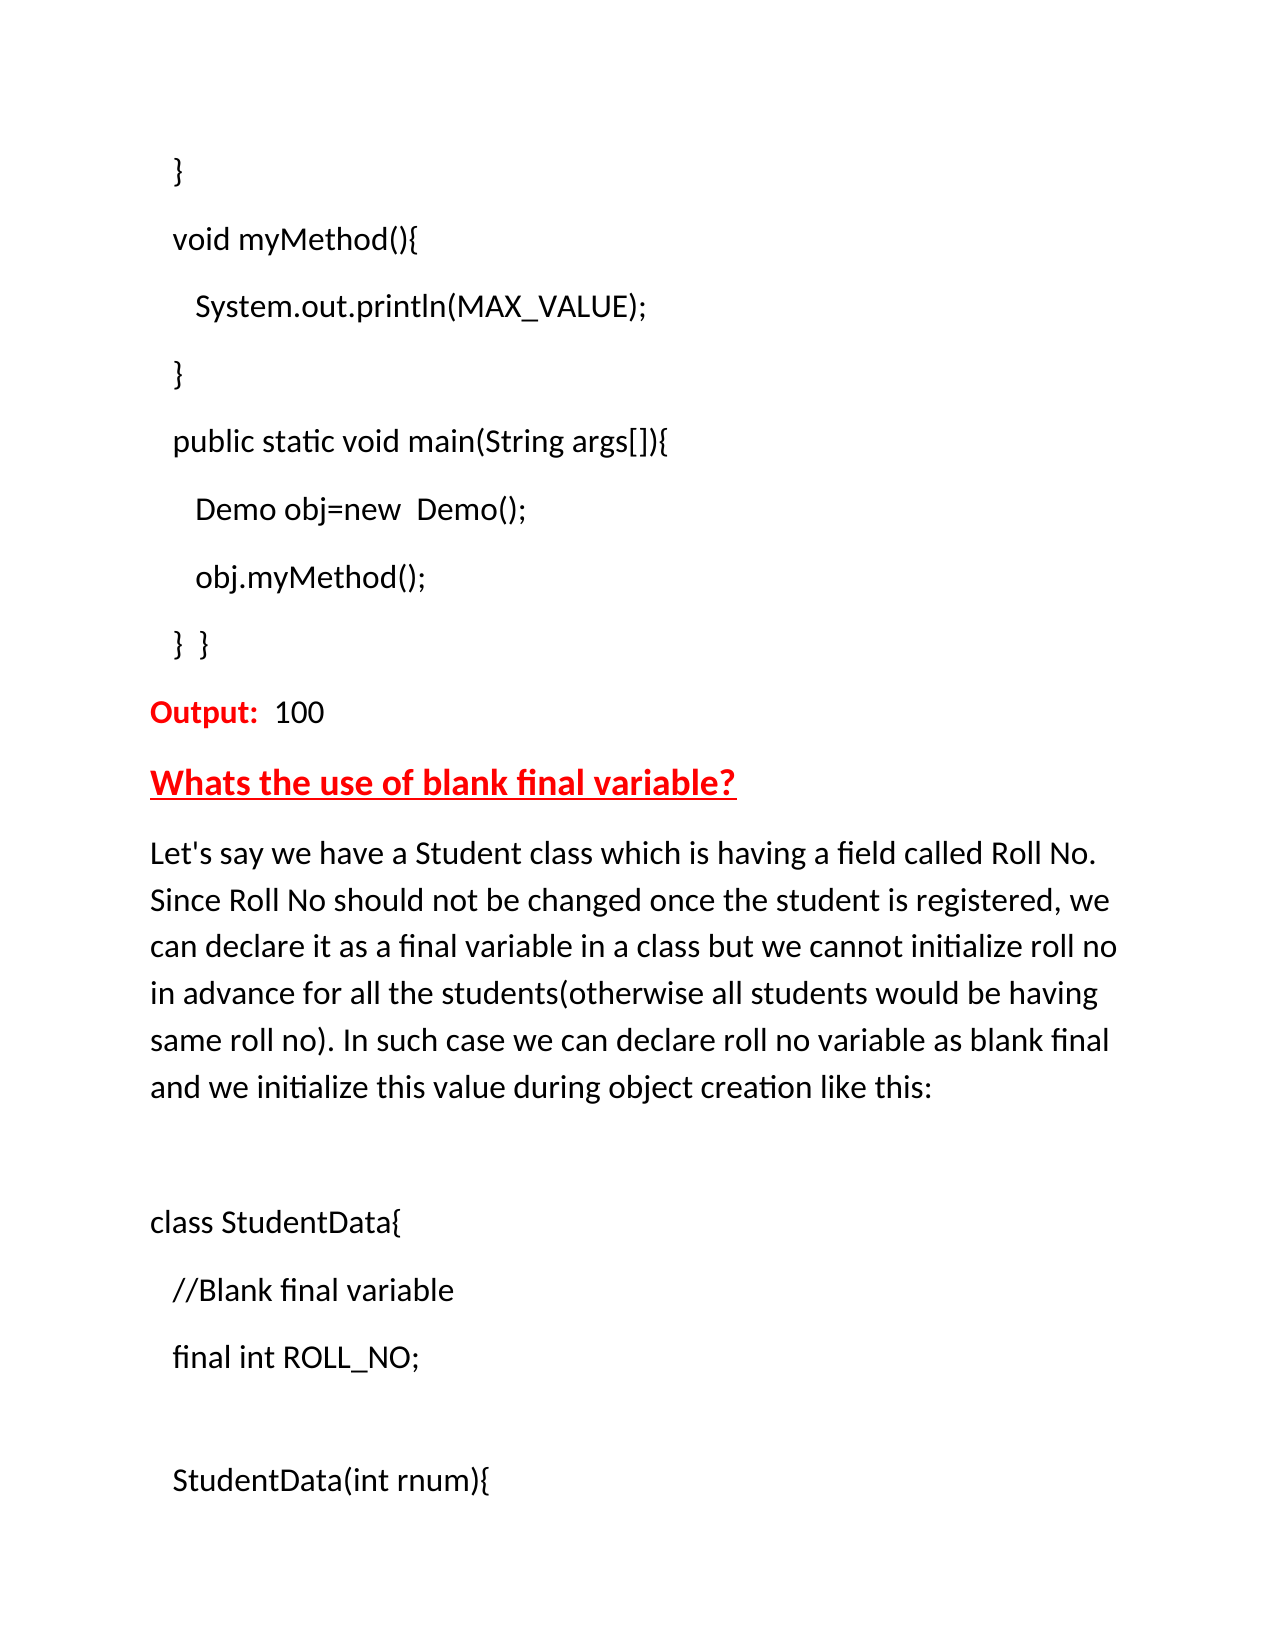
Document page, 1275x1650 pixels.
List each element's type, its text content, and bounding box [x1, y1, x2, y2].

text final int ROLL_NO; [150, 1336, 1125, 1377]
text StudentData(int rnum){ [150, 1459, 1125, 1499]
text //Blank final variable [150, 1269, 1125, 1309]
text } [150, 353, 1125, 393]
text void myMethod(){ [150, 218, 1125, 258]
text Let's say we have a Student class which is having a field called Roll No. Since Roll No should not be changed once the student is registered, we can declare it as a final variable in a class but we cannot initialize roll no in advance for all the students(otherwise all students would be having same roll no). In such case we can declare roll no variable as blank final and we initialize this value during object creation like this: [150, 832, 1125, 1107]
text } } [150, 623, 1125, 664]
text Demo obj=new Demo(); [150, 488, 1125, 529]
text Whats the use of blank final variable? [150, 758, 1125, 804]
text } [150, 150, 1125, 191]
text obj.myMethod(); [150, 556, 1125, 596]
text public static void main(String args[]){ [150, 420, 1125, 461]
text System.out.println(MAX_VALUE); [150, 285, 1125, 326]
text class StudentData{ [150, 1201, 1125, 1242]
text Output: 100 [150, 691, 1125, 732]
